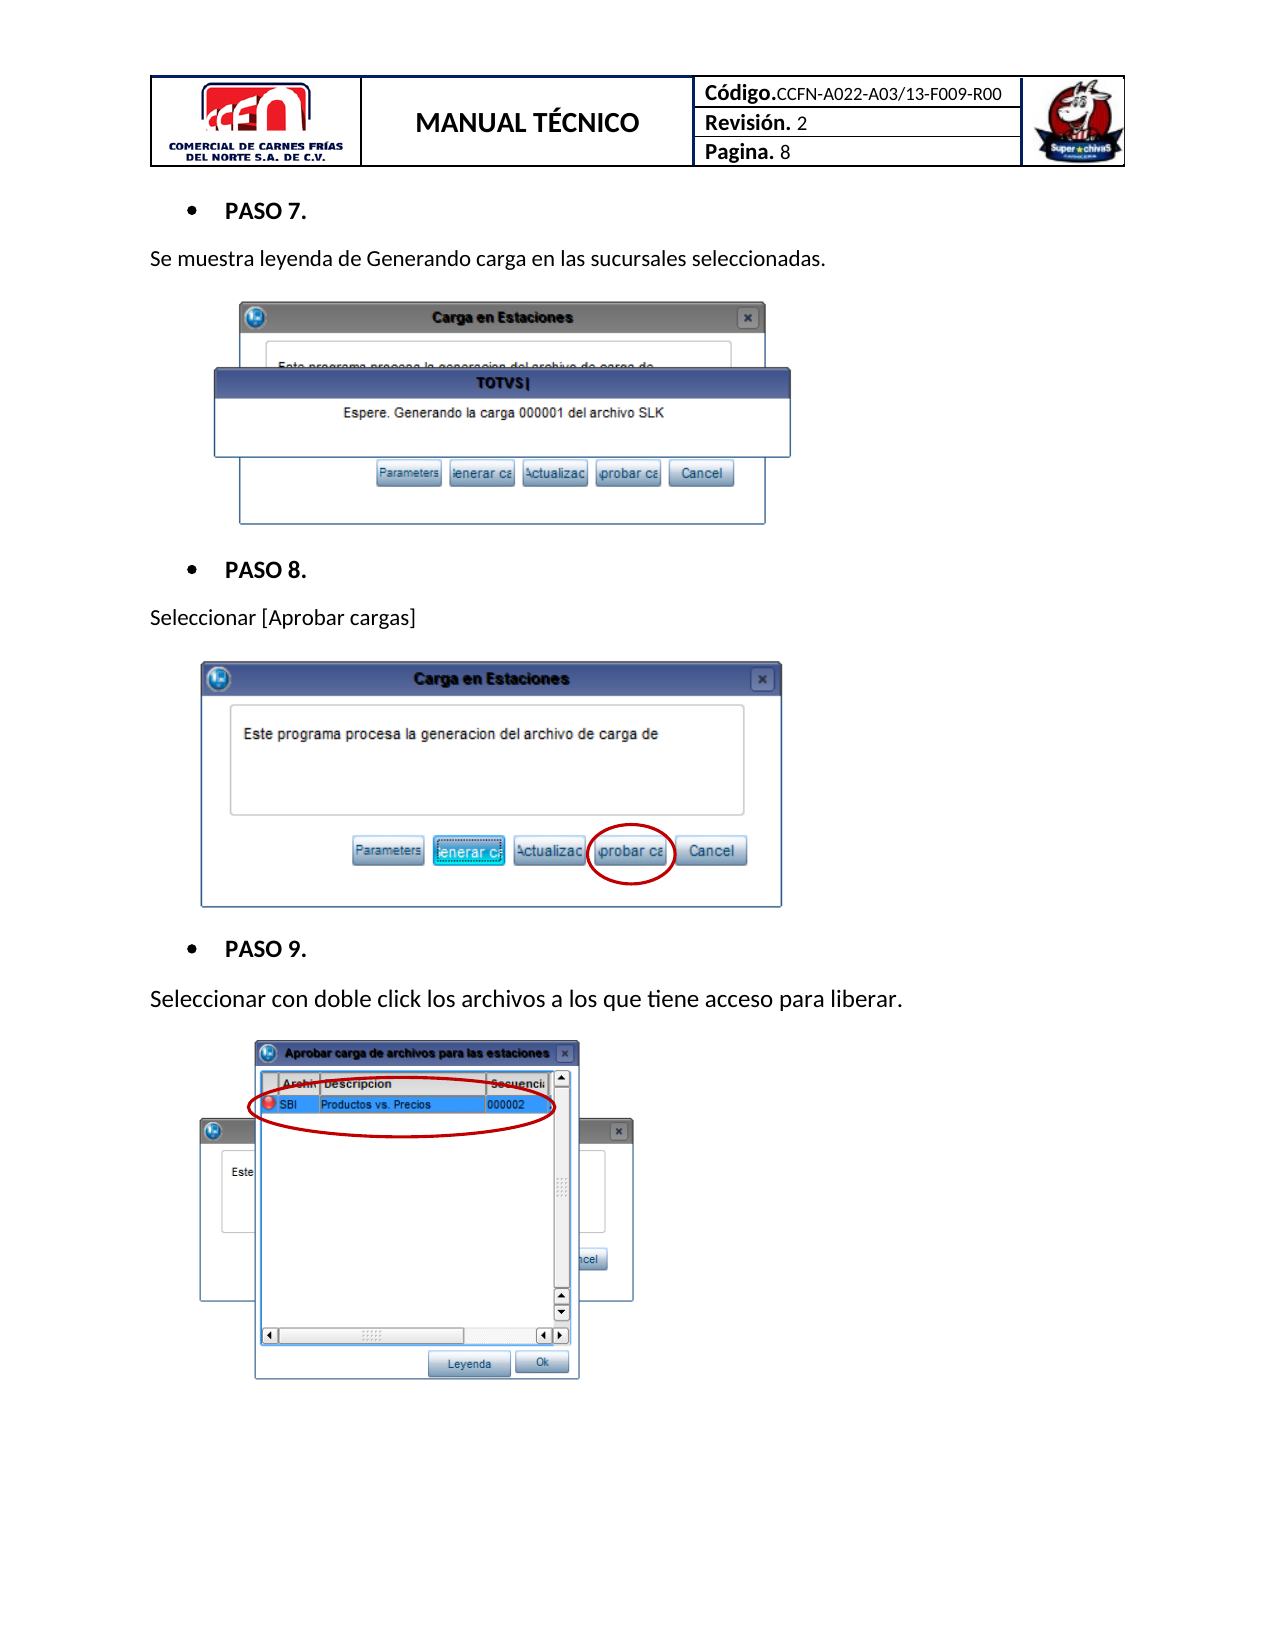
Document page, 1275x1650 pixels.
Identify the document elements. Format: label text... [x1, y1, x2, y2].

text Seleccionar [Aprobar cargas] [150, 603, 1125, 632]
picture [150, 1032, 666, 1384]
picture [162, 82, 350, 161]
picture [150, 650, 832, 915]
text Se muestra leyenda de Generando carga en las sucursales seleccionadas. [150, 244, 1125, 272]
list PASO 9. [187, 933, 1125, 964]
list PASO 8. [187, 554, 1125, 584]
picture [1033, 79, 1125, 164]
text Seleccionar con doble click los archivos a los que tiene acceso para liberar. [150, 983, 1125, 1013]
picture [150, 291, 834, 535]
list PASO 7. [187, 195, 1125, 225]
